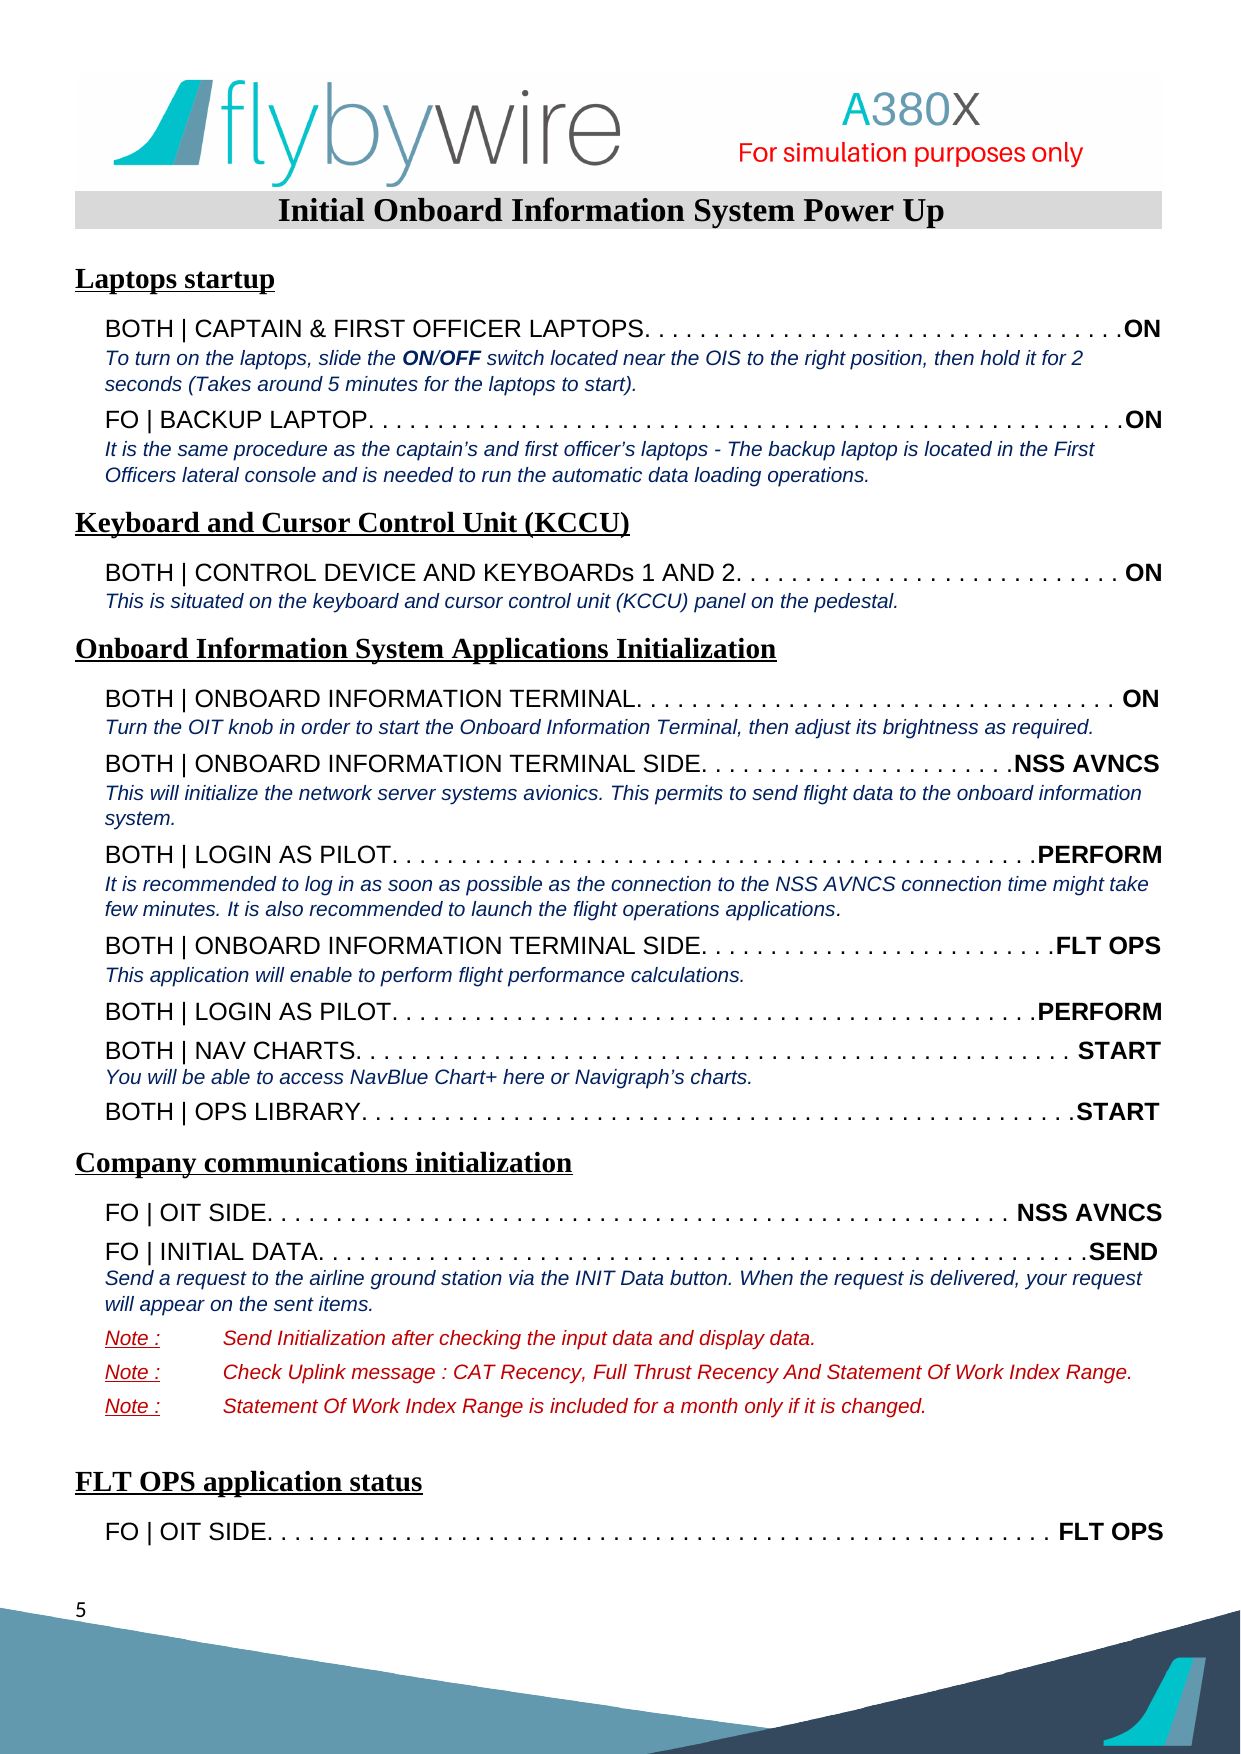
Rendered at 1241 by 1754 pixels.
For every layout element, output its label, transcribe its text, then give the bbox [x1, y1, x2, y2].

text It is recommended to log in as soon as possible as the connection to the NSS AVNCS connection time might take few minutes. It is also recommended to launch the flight operations applications. [104, 871, 1165, 921]
text This will initialize the network server systems avionics. This permits to send flight data to the onboard information system. [104, 780, 1165, 830]
text FO | OIT SIDE. . . . . . . . . . . . . . . . . . . . . . . . . . . . . . . . . . . . . . . . . . . . . . . . . . . . . . . . . FLT OPS [104, 1517, 1165, 1545]
text Note : Check Uplink message : CAT Recency, Full Thrust Recency And Statement Of Work Index Range. [104, 1360, 1165, 1384]
picture [0, 1606, 1241, 1754]
text BOTH | LOGIN AS PILOT. . . . . . . . . . . . . . . . . . . . . . . . . . . . . . . . . . . . . . . . . . . . . . .PERFORM [104, 997, 1165, 1025]
text FO | BACKUP LAPTOP. . . . . . . . . . . . . . . . . . . . . . . . . . . . . . . . . . . . . . . . . . . . . . . . . . . . . . .ON [104, 406, 1165, 434]
text This application will enable to perform flight performance calculations. [104, 962, 1165, 986]
text FO | INITIAL DATA. . . . . . . . . . . . . . . . . . . . . . . . . . . . . . . . . . . . . . . . . . . . . . . . . . . . . . . .SEND [104, 1237, 1165, 1266]
text Onboard Information System Applications Initialization [75, 631, 1165, 665]
text Keyboard and Cursor Control Unit (KCCU) [75, 505, 1165, 538]
text Note : Statement Of Work Index Range is included for a month only if it is changed. [104, 1394, 1165, 1418]
text Company communications initialization [75, 1145, 1165, 1178]
text This is situated on the keyboard and cursor control unit (KCCU) panel on the pedestal. [75, 589, 1165, 613]
text Note : Send Initialization after checking the input data and display data. [104, 1326, 1165, 1349]
text To turn on the laptops, slide the ON/OFF switch located near the OIS to the right position, then hold it for 2 seconds (Takes around 5 minutes for the laptops to start). [104, 346, 1165, 395]
text Send a request to the airline ground station via the INIT Data button. When the request is delivered, your request will appear on the sent items. [104, 1266, 1165, 1315]
picture [75, 73, 1165, 191]
text You will be able to access NavBlue Chart+ here or Navigraph’s charts. [104, 1065, 1165, 1089]
text BOTH | LOGIN AS PILOT. . . . . . . . . . . . . . . . . . . . . . . . . . . . . . . . . . . . . . . . . . . . . . .PERFORM [104, 840, 1165, 869]
text BOTH | OPS LIBRARY. . . . . . . . . . . . . . . . . . . . . . . . . . . . . . . . . . . . . . . . . . . . . . . . . . . .START [104, 1097, 1165, 1126]
text It is the same procedure as the captain’s and first officer’s laptops - The backup laptop is located in the First Officers lateral console and is needed to run the automatic data loading operations. [104, 437, 1165, 486]
text Laptops startup [75, 262, 1165, 295]
text FLT OPS application status [75, 1464, 1165, 1497]
text BOTH | CAPTAIN & FIRST OFFICER LAPTOPS. . . . . . . . . . . . . . . . . . . . . . . . . . . . . . . . . . .ON [104, 314, 1165, 343]
text BOTH | ONBOARD INFORMATION TERMINAL SIDE. . . . . . . . . . . . . . . . . . . . . . .NSS AVNCS [104, 749, 1165, 778]
text BOTH | ONBOARD INFORMATION TERMINAL SIDE. . . . . . . . . . . . . . . . . . . . . . . . . .FLT OPS [104, 931, 1165, 960]
text BOTH | NAV CHARTS. . . . . . . . . . . . . . . . . . . . . . . . . . . . . . . . . . . . . . . . . . . . . . . . . . . . START [104, 1036, 1165, 1065]
text BOTH | CONTROL DEVICE AND KEYBOARDs 1 AND 2. . . . . . . . . . . . . . . . . . . . . . . . . . . . ON [104, 558, 1165, 586]
text BOTH | ONBOARD INFORMATION TERMINAL. . . . . . . . . . . . . . . . . . . . . . . . . . . . . . . . . . . ON [104, 684, 1165, 713]
table_header Initial Onboard Information System Power Up [75, 191, 1162, 229]
text FO | OIT SIDE. . . . . . . . . . . . . . . . . . . . . . . . . . . . . . . . . . . . . . . . . . . . . . . . . . . . . . NSS AVNCS [104, 1197, 1165, 1226]
text Turn the OIT knob in order to start the Onboard Information Terminal, then adjust its brightness as required. [104, 715, 1165, 739]
